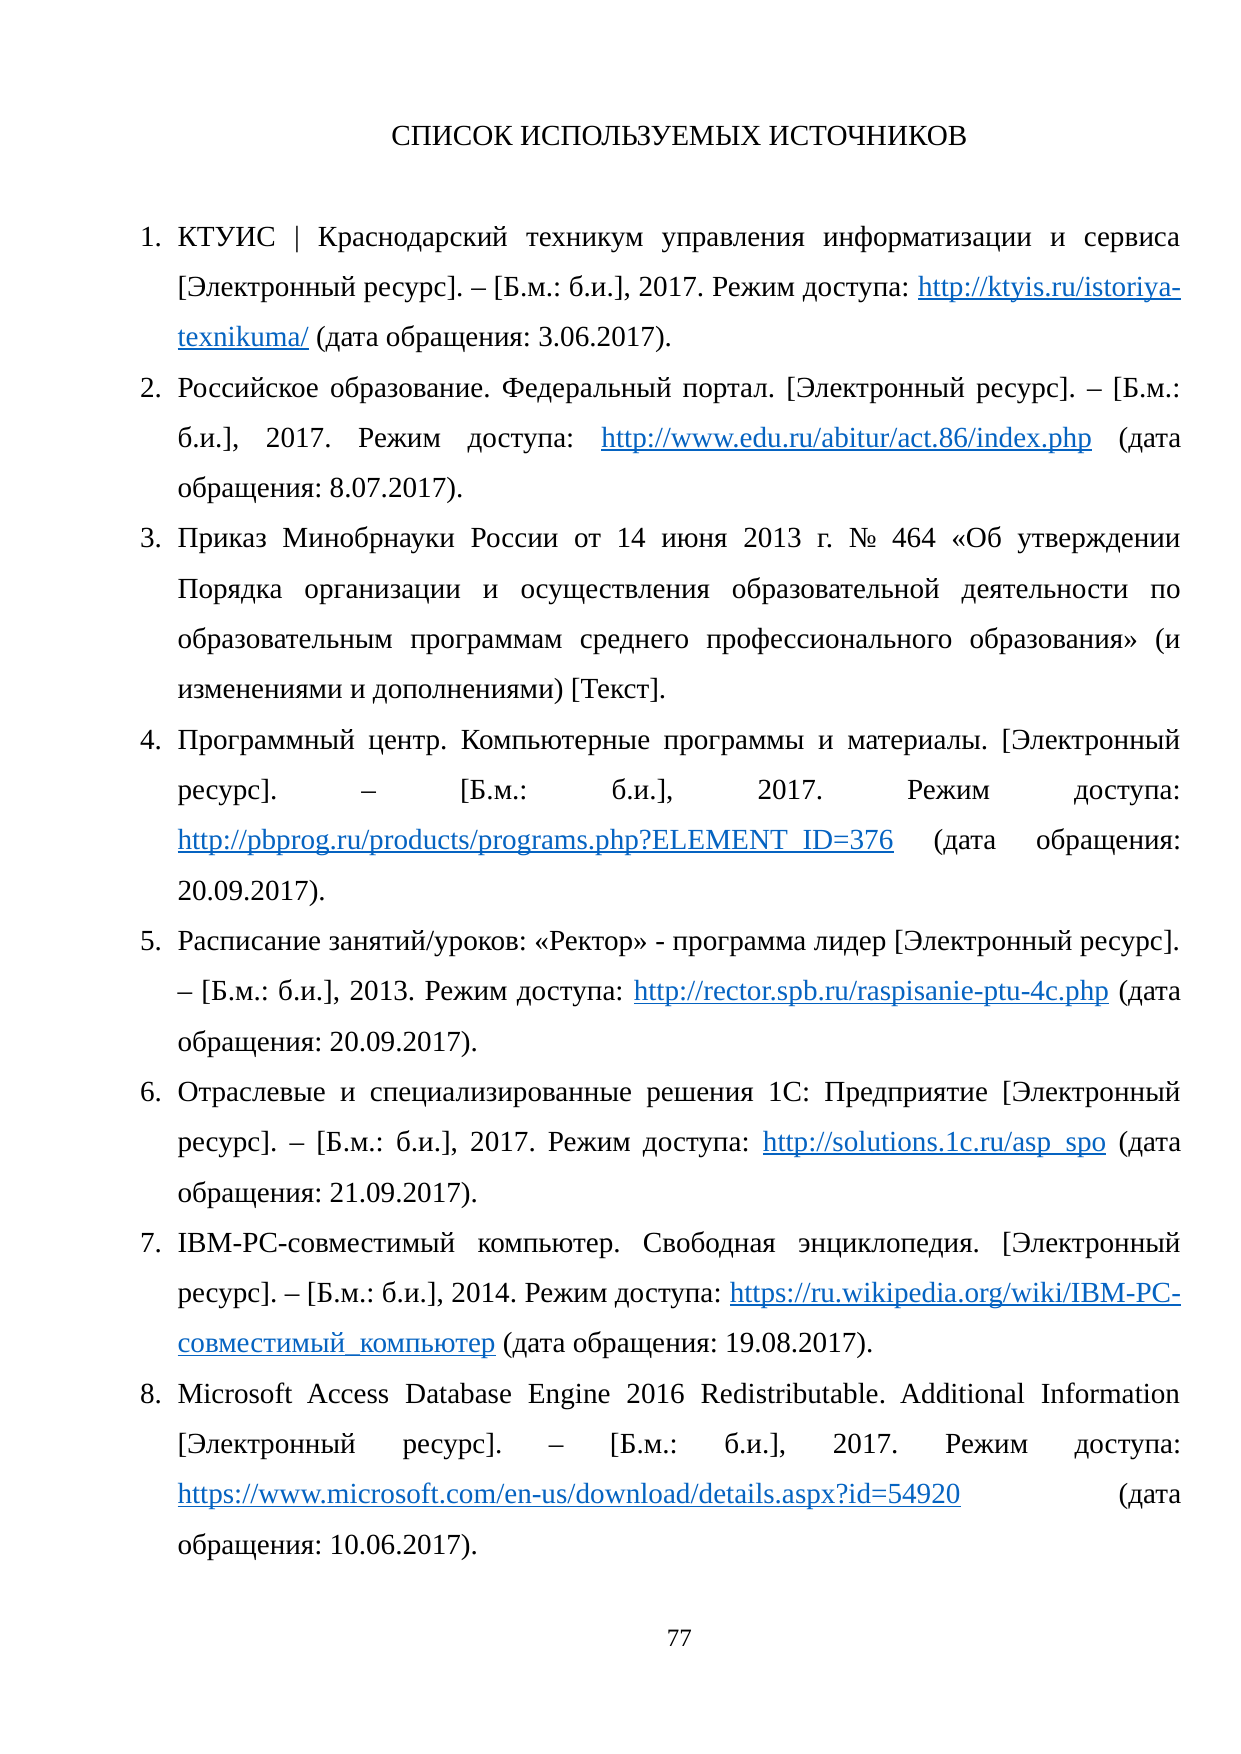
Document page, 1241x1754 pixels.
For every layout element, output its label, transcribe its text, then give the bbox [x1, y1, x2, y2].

list IBM-PC-совместимый компьютер. Свободная энциклопедия. [Электронный ресурс]. – [Б.м.: б.и.], 2014. Режим доступа: https://ru.wikipedia.org/wiki/IBM-PC-совместимый_компьютер (дата обращения: 19.08.2017). [140, 1225, 1181, 1359]
text СПИСОК ИСПОЛЬЗУЕМЫХ ИСТОЧНИКОВ [177, 118, 1181, 152]
list Отраслевые и специализированные решения 1С: Предприятие [Электронный ресурс]. – [Б.м.: б.и.], 2017. Режим доступа: http://solutions.1c.ru/asp_spo (дата обращения: 21.09.2017). [140, 1074, 1181, 1208]
list Приказ Минобрнауки России от 14 июня 2013 г. № 464 «Об утверждении Порядка организации и осуществления образовательной деятельности по образовательным программам среднего профессионального образования» (и изменениями и дополнениями) [Текст]. [140, 521, 1181, 705]
list Расписание занятий/уроков: «Ректор» - программа лидер [Электронный ресурс]. – [Б.м.: б.и.], 2013. Режим доступа: http://rector.spb.ru/raspisanie-ptu-4c.php (дата обращения: 20.09.2017). [140, 923, 1181, 1057]
list КТУИС | Краснодарский техникум управления информатизации и сервиса [Электронный ресурс]. – [Б.м.: б.и.], 2017. Режим доступа: http://ktyis.ru/istoriya-texnikuma/ (дата обращения: 3.06.2017). [140, 219, 1181, 353]
list Российское образование. Федеральный портал. [Электронный ресурс]. – [Б.м.: б.и.], 2017. Режим доступа: http://www.edu.ru/abitur/act.86/index.php (дата обращения: 8.07.2017). [140, 370, 1181, 504]
list Microsoft Access Database Engine 2016 Redistributable. Additional Information [Электронный ресурс]. – [Б.м.: б.и.], 2017. Режим доступа: https://www.microsoft.com/en-us/download/details.aspx?id=54920 (дата обращения: 10.06.2017). [140, 1376, 1181, 1560]
list Программный центр. Компьютерные программы и материалы. [Электронный ресурс]. – [Б.м.: б.и.], 2017. Режим доступа: http://pbprog.ru/products/programs.php?ELEMENT_ID=376 (дата обращения: 20.09.2017). [140, 722, 1181, 906]
